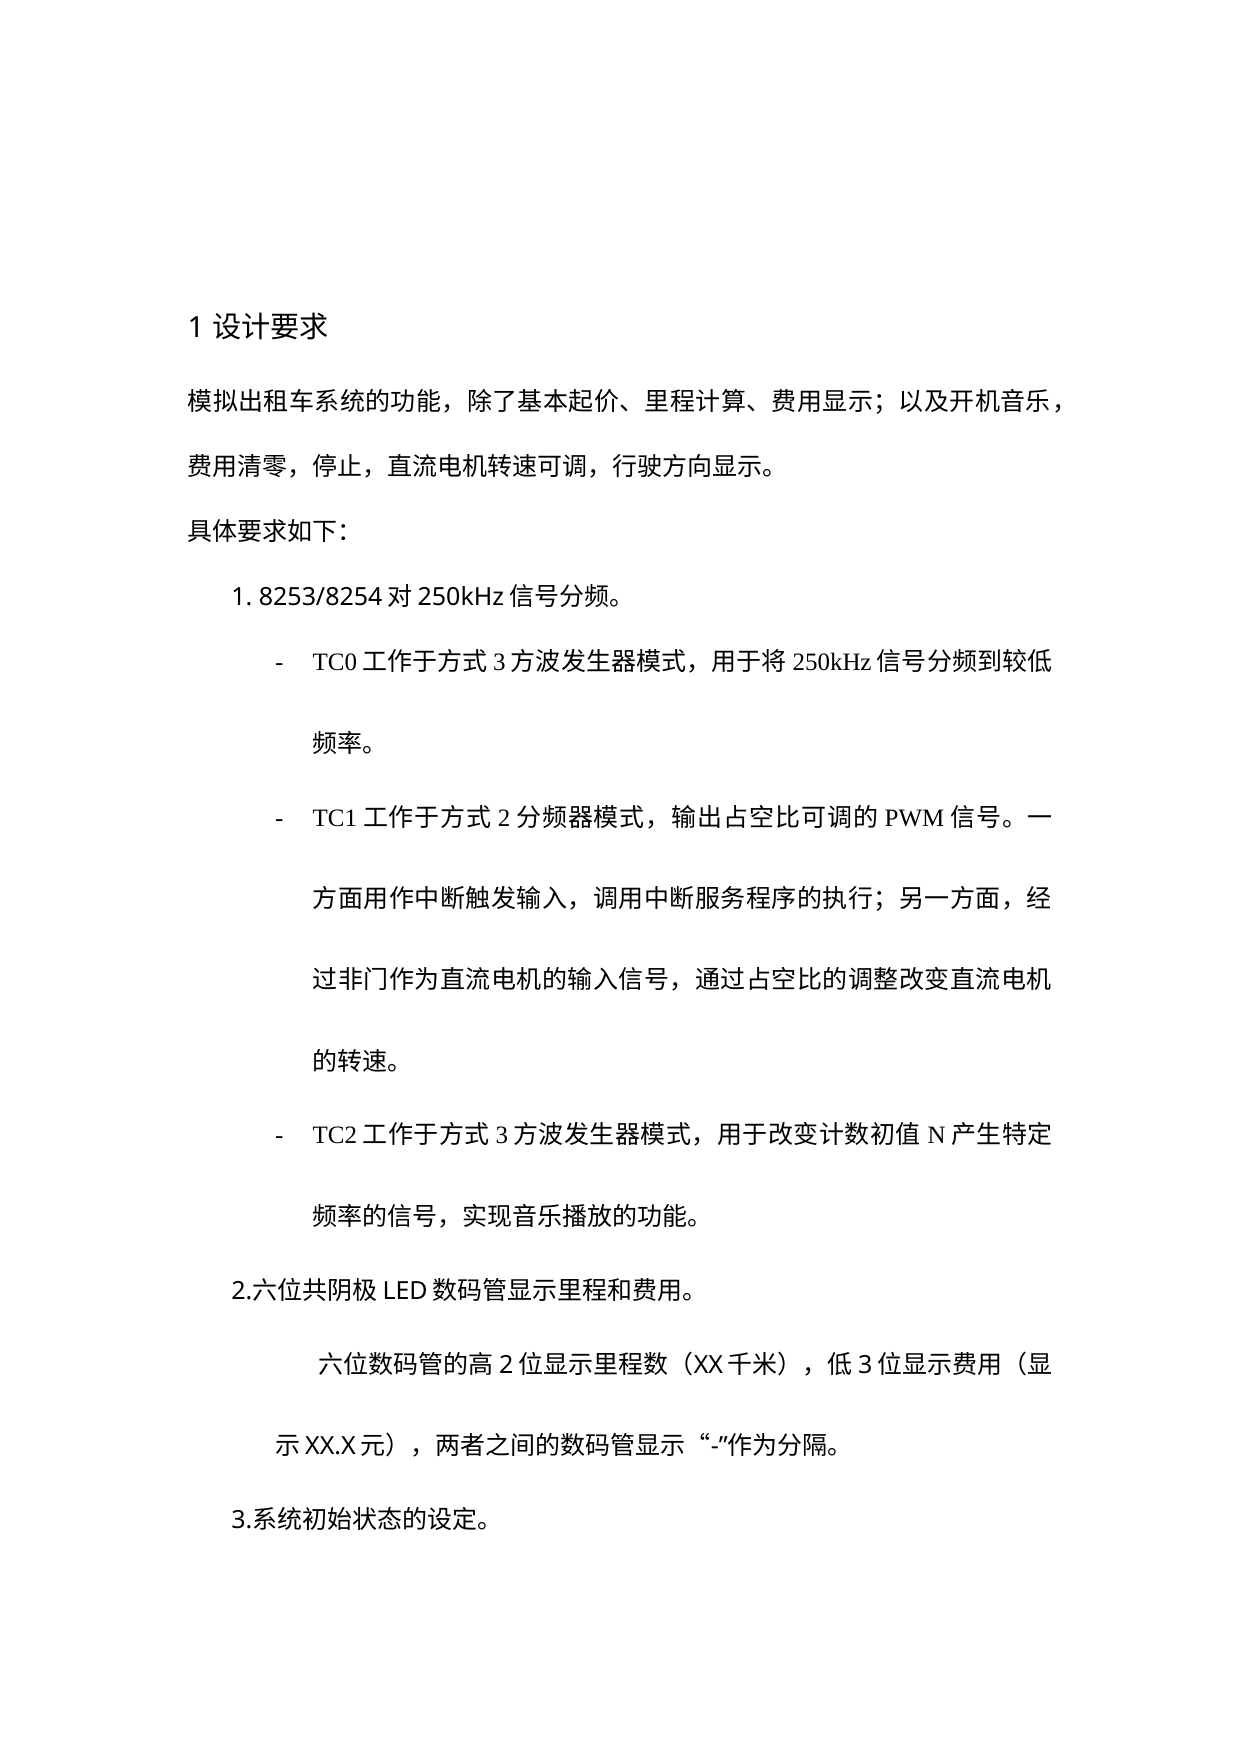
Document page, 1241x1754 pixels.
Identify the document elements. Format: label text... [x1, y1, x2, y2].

text 1 设计要求 [187, 292, 1053, 357]
list TC1工作于方式2分频器模式，输出占空比可调的PWM信号。一方面用作中断触发输入，调用中断服务程序的执行；另一方面，经过非门作为直流电机的输入信号，通过占空比的调整改变直流电机的转速。 [275, 783, 1053, 1092]
text 2.六位共阴极LED数码管显示里程和费用。 [187, 1256, 1053, 1321]
text 1. 8253/8254对250kHz信号分频。 [187, 562, 1053, 627]
text 3.系统初始状态的设定。 [187, 1485, 1053, 1550]
list TC0工作于方式3方波发生器模式，用于将250kHz信号分频到较低频率。 [275, 627, 1053, 774]
text 具体要求如下： [187, 497, 1053, 562]
text 模拟出租车系统的功能，除了基本起价、里程计算、费用显示；以及开机音乐，费用清零，停止，直流电机转速可调，行驶方向显示。 [187, 367, 1053, 497]
list TC2工作于方式3方波发生器模式，用于改变计数初值N产生特定频率的信号，实现音乐播放的功能。 [275, 1101, 1053, 1247]
text 六位数码管的高2位显示里程数（XX千米），低3位显示费用（显示XX.X元），两者之间的数码管显示“-”作为分隔。 [275, 1330, 1053, 1476]
